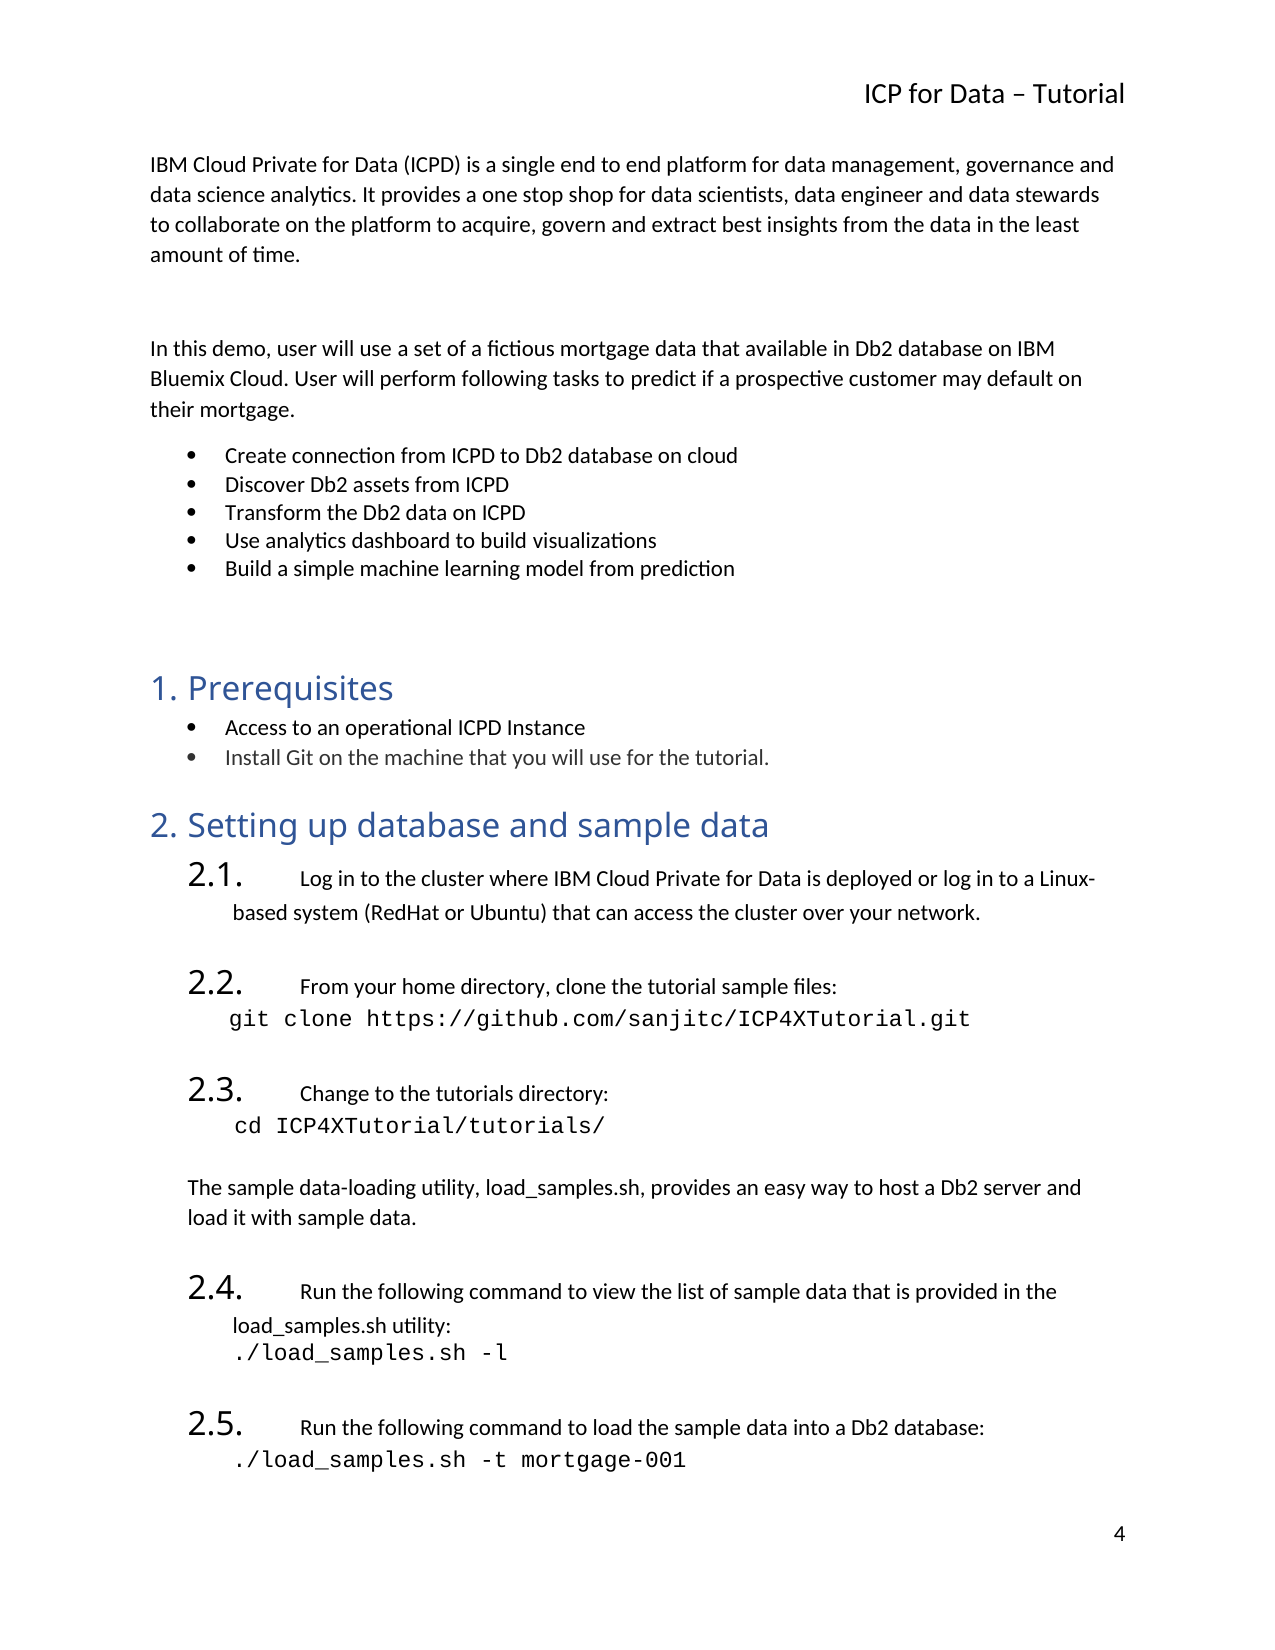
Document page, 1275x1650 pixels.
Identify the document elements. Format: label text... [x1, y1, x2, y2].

list ./load_samples.sh -t mortgage-001 [232, 1448, 1125, 1474]
list Transform the Db2 data on ICPD [187, 498, 1125, 526]
list Run the following command to view the list of sample data that is provided in the load_samples.sh utility: [187, 1264, 1125, 1339]
list The sample data-loading utility, load_samples.sh, provides an easy way to host a Db2 server and load it with sample data. [187, 1173, 1125, 1231]
list From your home directory, clone the tutorial sample files: [187, 958, 1125, 1004]
list Setting up database and sample data [150, 802, 1125, 847]
list cd ICP4XTutorial/tutorials/ [187, 1114, 1125, 1141]
text In this demo, user will use a set of a fictious mortgage data that available in Db2 database on IBM Bluemix Cloud. User will perform following tasks to predict if a prospective customer may default on their mortgage. [150, 334, 1125, 423]
list Access to an operational ICPD Instance [187, 713, 1125, 741]
list Build a simple machine learning model from prediction [187, 554, 1125, 582]
text IBM Cloud Private for Data (ICPD) is a single end to end platform for data management, governance and data science analytics. It provides a one stop shop for data scientists, data engineer and data stewards to collaborate on the platform to acquire, govern and extract best insights from the data in the least amount of time. [150, 150, 1125, 269]
list git clone https://github.com/sanjitc/ICP4XTutorial.git [187, 1007, 1125, 1033]
list Run the following command to load the sample data into a Db2 database: [187, 1399, 1125, 1445]
list Install Git on the machine that you will use for the tutorial. [187, 743, 1125, 771]
list ./load_samples.sh -l [232, 1341, 1125, 1367]
list Log in to the cluster where IBM Cloud Private for Data is deployed or log in to a Linux-based system (RedHat or Ubuntu) that can access the cluster over your network. [187, 851, 1125, 926]
list Create connection from ICPD to Db2 database on cloud [187, 442, 1125, 470]
list Change to the tutorials directory: [187, 1066, 1125, 1111]
subtitle Prerequisites [150, 665, 1125, 710]
list Discover Db2 assets from ICPD [187, 470, 1125, 498]
list Use analytics dashboard to build visualizations [187, 526, 1125, 554]
